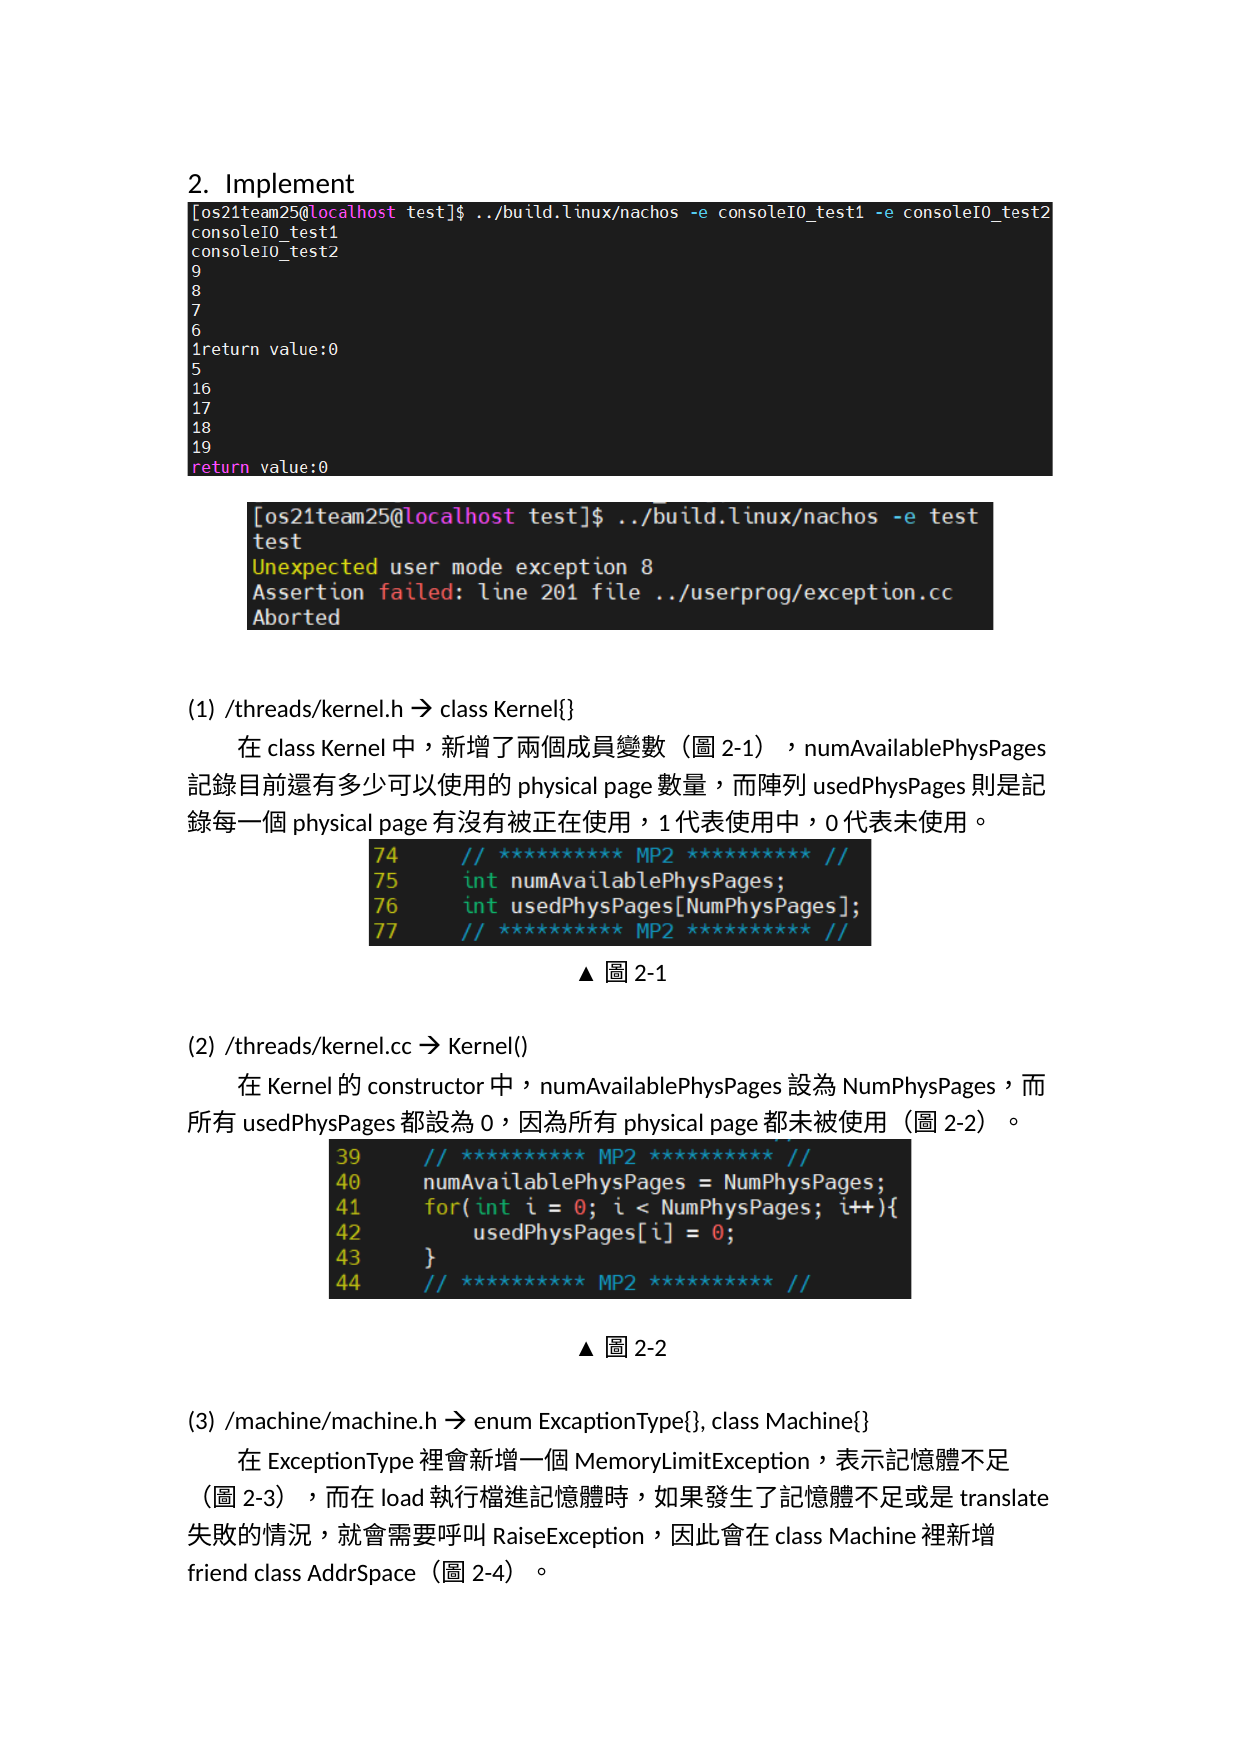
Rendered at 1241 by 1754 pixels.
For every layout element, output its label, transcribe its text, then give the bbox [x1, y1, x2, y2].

text 在Kernel的constructor中，numAvailablePhysPages設為NumPhysPages，而所有usedPhysPages都設為0，因為所有physical page都未被使用（圖2-2）。 [187, 1064, 1053, 1139]
list /machine/machine.h enum ExcaptionType{}, class Machine{} [187, 1402, 1053, 1439]
list /threads/kernel.cc Kernel() [187, 1027, 1053, 1064]
text ▲ 圖2-1 [187, 952, 1053, 989]
text 在class Kernel中，新增了兩個成員變數（圖2-1），numAvailablePhysPages記錄目前還有多少可以使用的physical page數量，而陣列usedPhysPages則是記錄每一個physical page有沒有被正在使用，1代表使用中，0代表未使用。 [187, 727, 1053, 839]
picture [328, 1139, 912, 1299]
text 在ExceptionType裡會新增一個MemoryLimitException，表示記憶體不足（圖2-3），而在load執行檔進記憶體時，如果發生了記憶體不足或是translate失敗的情況，就會需要呼叫RaiseException，因此會在class Machine裡新增friend class AddrSpace（圖2-4）。 [187, 1439, 1053, 1589]
list Implement [187, 164, 1053, 202]
list /threads/kernel.h class Kernel{} [187, 689, 1053, 727]
picture [247, 502, 994, 630]
picture [187, 202, 1053, 476]
text ▲ 圖2-2 [187, 1327, 1053, 1364]
picture [368, 839, 872, 946]
